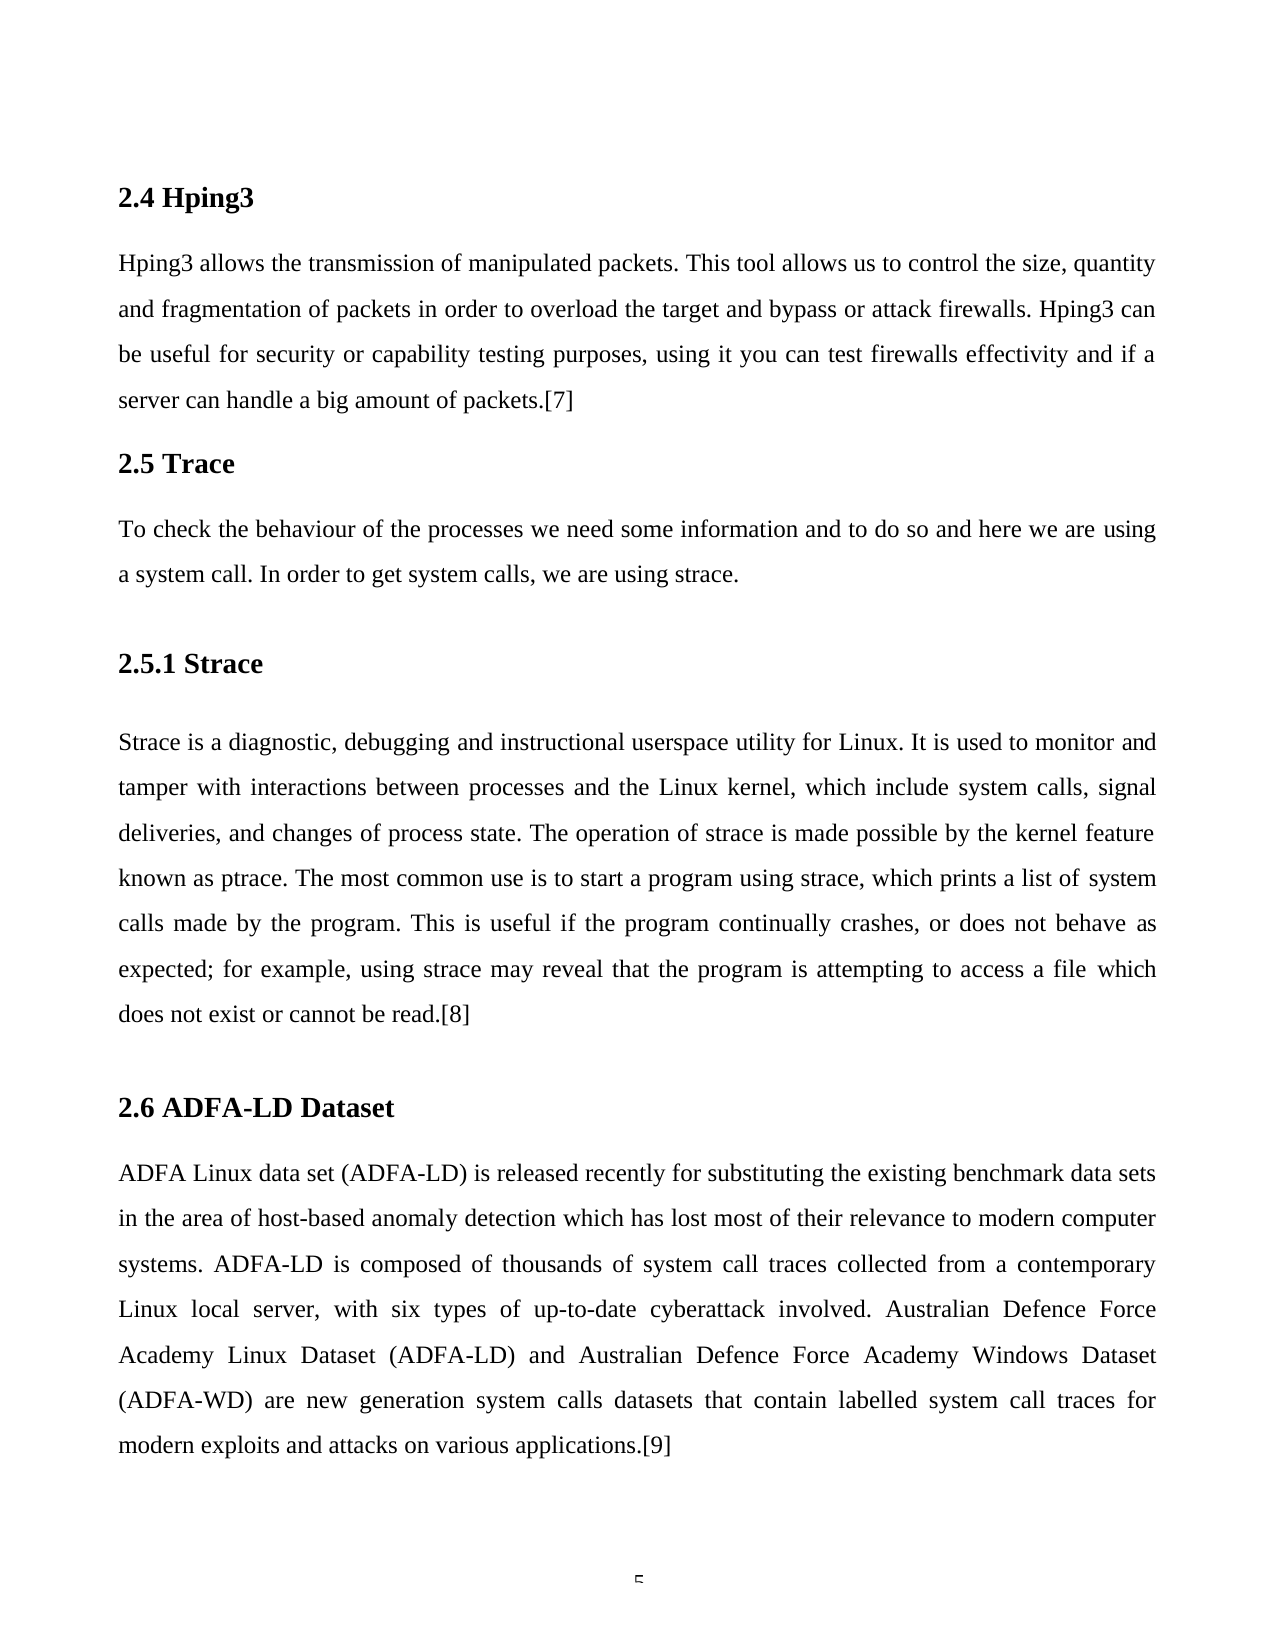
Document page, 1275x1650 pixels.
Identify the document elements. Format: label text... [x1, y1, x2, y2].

text Strace is a diagnostic, debugging and instructional userspace utility for Linux. It is used to monitor and tamper with interactions between processes and the Linux kernel, which include system calls, signal deliveries, and changes of process state. The operation of strace is made possible by the kernel feature known as ptrace. The most common use is to start a program using strace, which prints a list of system calls made by the program. This is useful if the program continually crashes, or does not behave as expected; for example, using strace may reveal that the program is attempting to access a file which does not exist or cannot be read.[8] [118, 727, 1157, 1028]
subtitle Strace [118, 646, 1169, 680]
subtitle ADFA-LD Dataset [118, 1090, 1169, 1124]
subtitle Trace [118, 446, 1169, 480]
text To check the behaviour of the processes we need some information and to do so and here we are using a system call. In order to get system calls, we are using strace. [118, 514, 1156, 588]
text Hping3 allows the transmission of manipulated packets. This tool allows us to control the size, quantity and fragmentation of packets in order to overload the target and bypass or attack firewalls. Hping3 can be useful for security or capability testing purposes, using it you can test firewalls effectivity and if a server can handle a big amount of packets.[7] [118, 248, 1157, 413]
text ADFA Linux data set (ADFA-LD) is released recently for substituting the existing benchmark data sets in the area of host-based anomaly detection which has lost most of their relevance to modern computer systems. ADFA-LD is composed of thousands of system call traces collected from a contemporary Linux local server, with six types of up-to-date cyberattack involved. Australian Defence Force Academy Linux Dataset (ADFA-LD) and Australian Defence Force Academy Windows Dataset (ADFA-WD) are new generation system calls datasets that contain labelled system call traces for modern exploits and attacks on various applications.[9] [118, 1158, 1157, 1459]
subtitle Hping3 [118, 181, 1169, 214]
